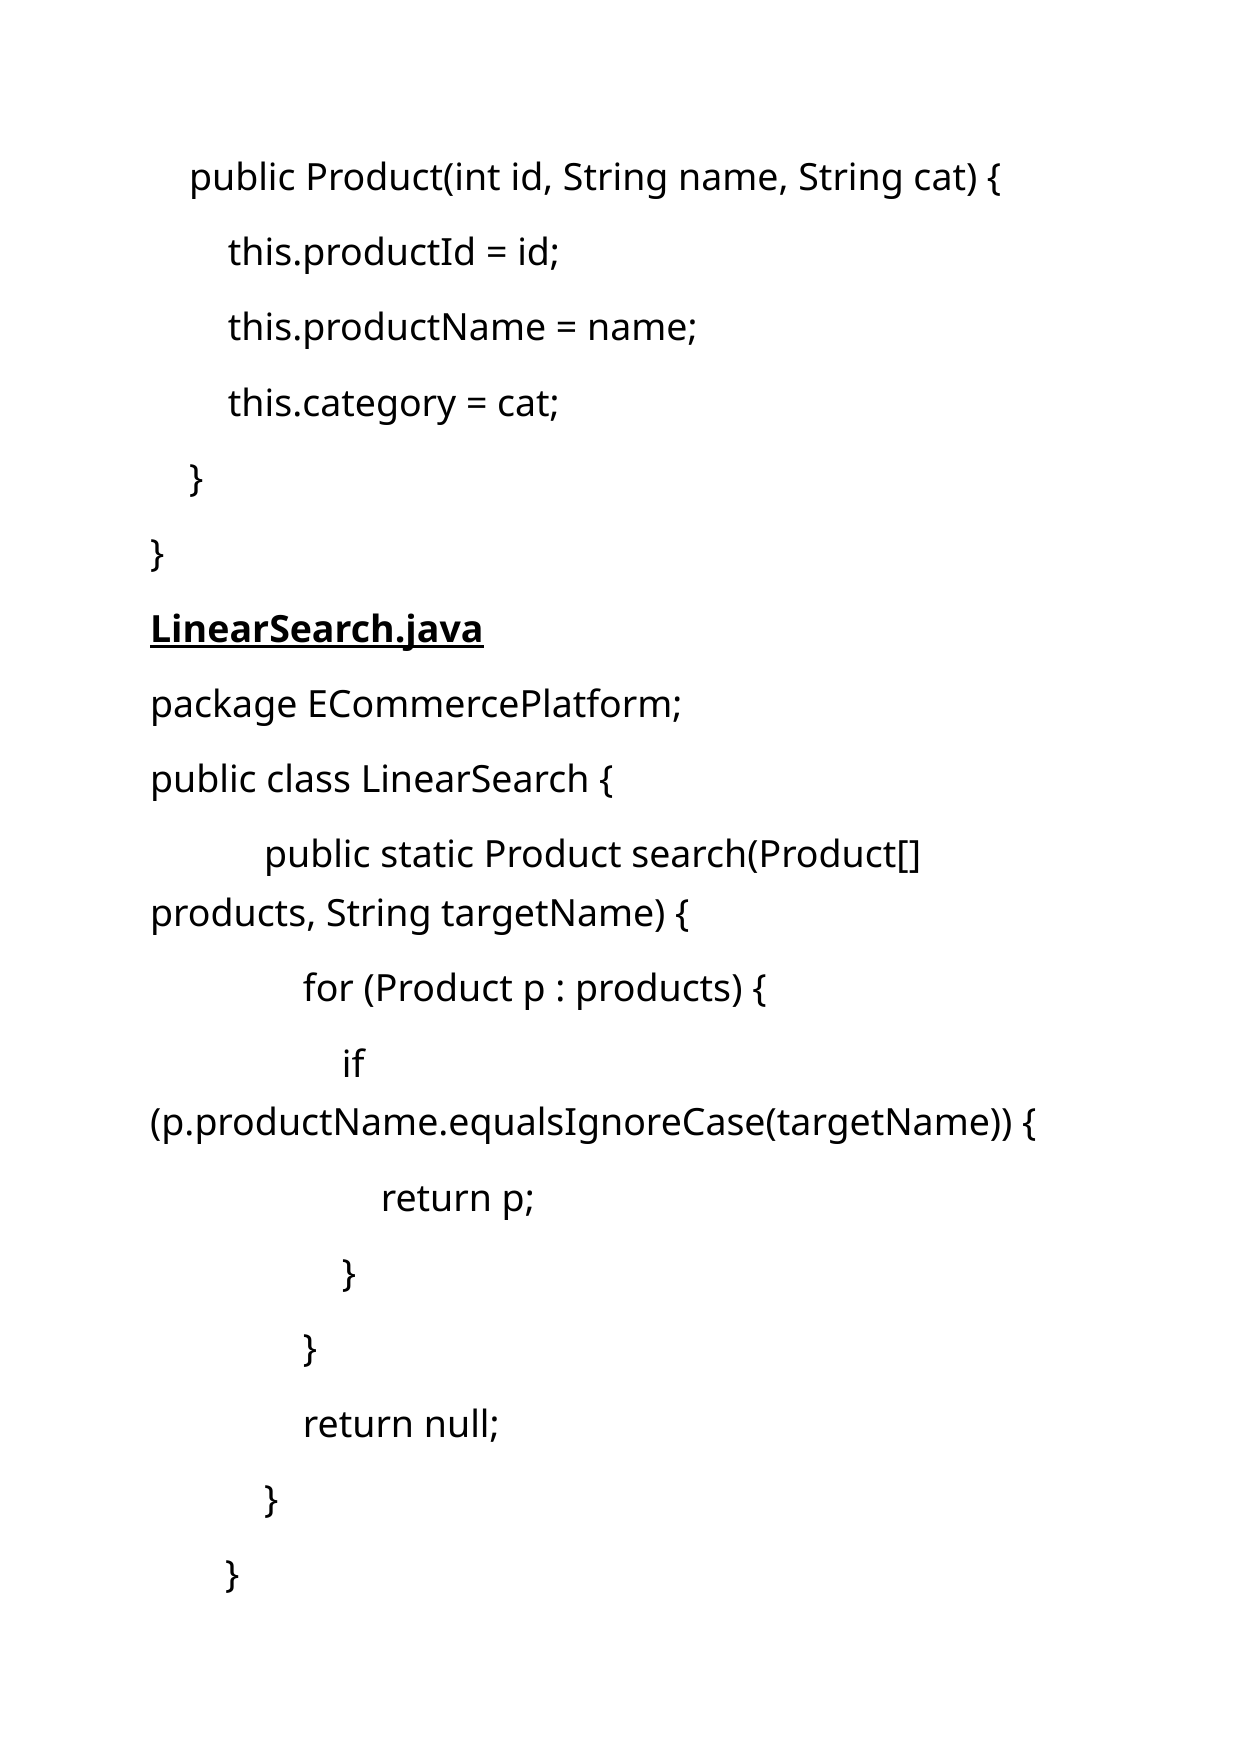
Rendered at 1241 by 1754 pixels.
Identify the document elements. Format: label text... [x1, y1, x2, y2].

text public static Product search(Product[] products, String targetName) { [150, 828, 1090, 937]
text this.category = cat; [150, 376, 1090, 427]
text } [150, 527, 1090, 578]
text public class LinearSearch { [150, 752, 1090, 803]
text for (Product p : products) { [150, 962, 1090, 1013]
text } [150, 1548, 1090, 1599]
text return null; [150, 1397, 1090, 1448]
text this.productName = name; [150, 301, 1090, 352]
text } [150, 1472, 1090, 1523]
text return p; [150, 1171, 1090, 1222]
text if (p.productName.equalsIgnoreCase(targetName)) { [150, 1037, 1090, 1147]
text } [150, 1246, 1090, 1297]
text LinearSearch.java [150, 602, 1090, 653]
text } [150, 1322, 1090, 1373]
text package ECommercePlatform; [150, 677, 1090, 728]
text } [150, 451, 1090, 502]
text public Product(int id, String name, String cat) { [150, 150, 1090, 201]
text this.productId = id; [150, 225, 1090, 276]
